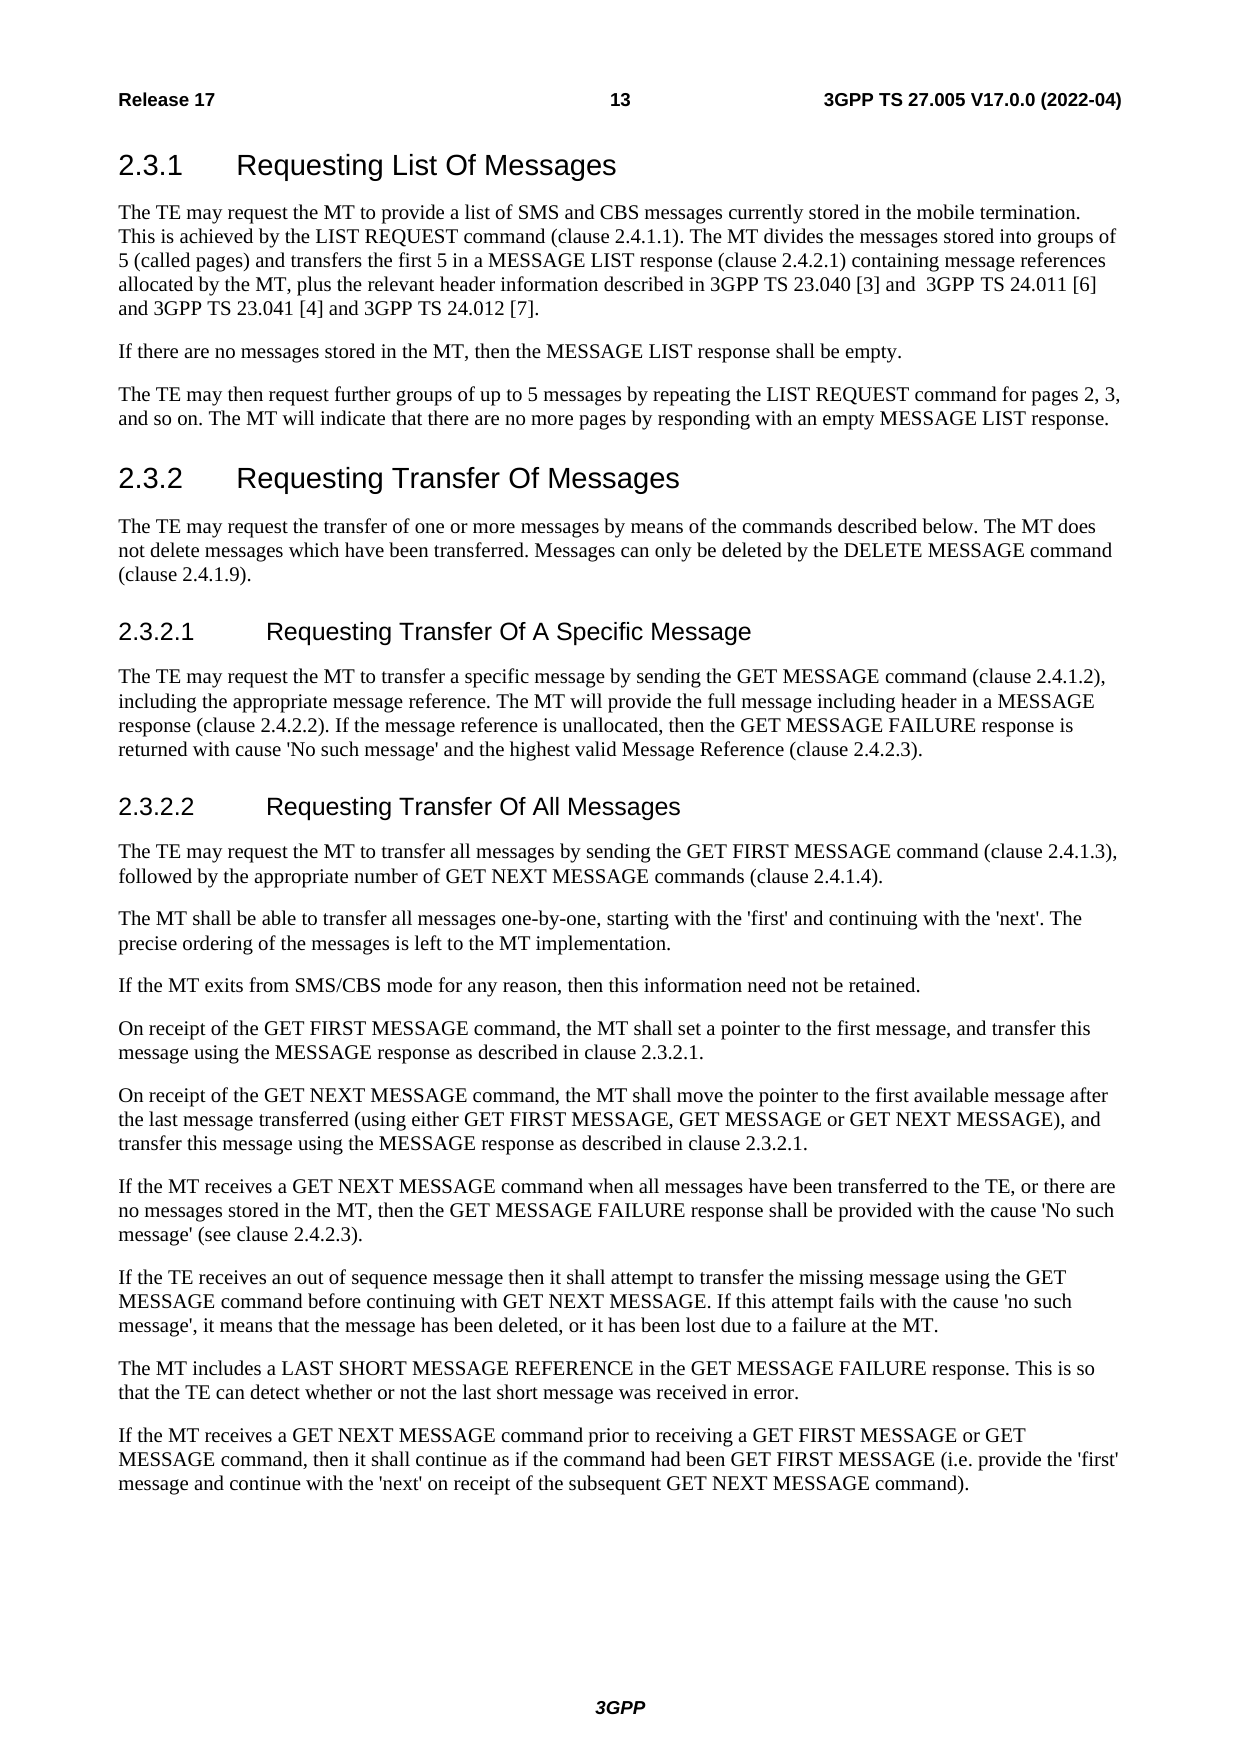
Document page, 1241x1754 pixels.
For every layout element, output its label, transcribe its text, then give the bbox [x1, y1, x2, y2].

subtitle 2.3.1 Requesting List Of Messages [118, 148, 1122, 181]
text On receipt of the GET NEXT MESSAGE command, the MT shall move the pointer to the first available message after the last message transferred (using either GET FIRST MESSAGE, GET MESSAGE or GET NEXT MESSAGE), and transfer this message using the MESSAGE response as described in clause 2.3.2.1. [118, 1083, 1122, 1155]
text If the TE receives an out of sequence message then it shall attempt to transfer the missing message using the GET MESSAGE command before continuing with GET NEXT MESSAGE. If this attempt fails with the cause 'no such message', it means that the message has been deleted, or it has been lost due to a failure at the MT. [118, 1265, 1122, 1337]
subtitle 2.3.2.2 Requesting Transfer Of All Messages [118, 792, 1122, 821]
text If the MT receives a GET NEXT MESSAGE command prior to receiving a GET FIRST MESSAGE or GET MESSAGE command, then it shall continue as if the command had been GET FIRST MESSAGE (i.e. provide the 'first' message and continue with the 'next' on receipt of the subsequent GET NEXT MESSAGE command). [118, 1423, 1122, 1495]
text The TE may request the MT to transfer a specific message by sending the GET MESSAGE command (clause 2.4.1.2), including the appropriate message reference. The MT will provide the full message including header in a MESSAGE response (clause 2.4.2.2). If the message reference is unallocated, then the GET MESSAGE FAILURE response is returned with cause 'No such message' and the highest valid Message Reference (clause 2.4.2.3). [118, 664, 1122, 761]
subtitle 2.3.2 Requesting Transfer Of Messages [118, 461, 1122, 495]
text If the MT receives a GET NEXT MESSAGE command when all messages have been transferred to the TE, or there are no messages stored in the MT, then the GET MESSAGE FAILURE response shall be provided with the cause 'No such message' (see clause 2.4.2.3). [118, 1174, 1122, 1246]
text The TE may request the transfer of one or more messages by means of the commands described below. The MT does not delete messages which have been transferred. Messages can only be deleted by the DELETE MESSAGE command (clause 2.4.1.9). [118, 513, 1122, 586]
text The TE may then request further groups of up to 5 messages by repeating the LIST REQUEST command for pages 2, 3, and so on. The MT will indicate that there are no more pages by responding with an empty MESSAGE LIST response. [118, 382, 1122, 430]
text If there are no messages stored in the MT, then the MESSAGE LIST response shall be empty. [118, 339, 1122, 363]
text If the MT exits from SMS/CBS mode for any reason, then this information need not be retained. [118, 973, 1122, 997]
text The TE may request the MT to transfer all messages by sending the GET FIRST MESSAGE command (clause 2.4.1.3), followed by the appropriate number of GET NEXT MESSAGE commands (clause 2.4.1.4). [118, 839, 1122, 888]
text On receipt of the GET FIRST MESSAGE command, the MT shall set a pointer to the first message, and transfer this message using the MESSAGE response as described in clause 2.3.2.1. [118, 1016, 1122, 1064]
text The MT shall be able to transfer all messages one-by-one, starting with the 'first' and continuing with the 'next'. The precise ordering of the messages is left to the MT implementation. [118, 906, 1122, 954]
text The TE may request the MT to provide a list of SMS and CBS messages currently stored in the mobile termination. This is achieved by the LIST REQUEST command (clause 2.4.1.1). The MT divides the messages stored into groups of 5 (called pages) and transfers the first 5 in a MESSAGE LIST response (clause 2.4.2.1) containing message references allocated by the MT, plus the relevant header information described in 3GPP TS 23.040 [3] and 3GPP TS 24.011 [6] and 3GPP TS 23.041 [4] and 3GPP TS 24.012 [7]. [118, 200, 1122, 320]
subtitle 2.3.2.1 Requesting Transfer Of A Specific Message [118, 617, 1122, 646]
text The MT includes a LAST SHORT MESSAGE REFERENCE in the GET MESSAGE FAILURE response. This is so that the TE can detect whether or not the last short message was received in error. [118, 1356, 1122, 1404]
